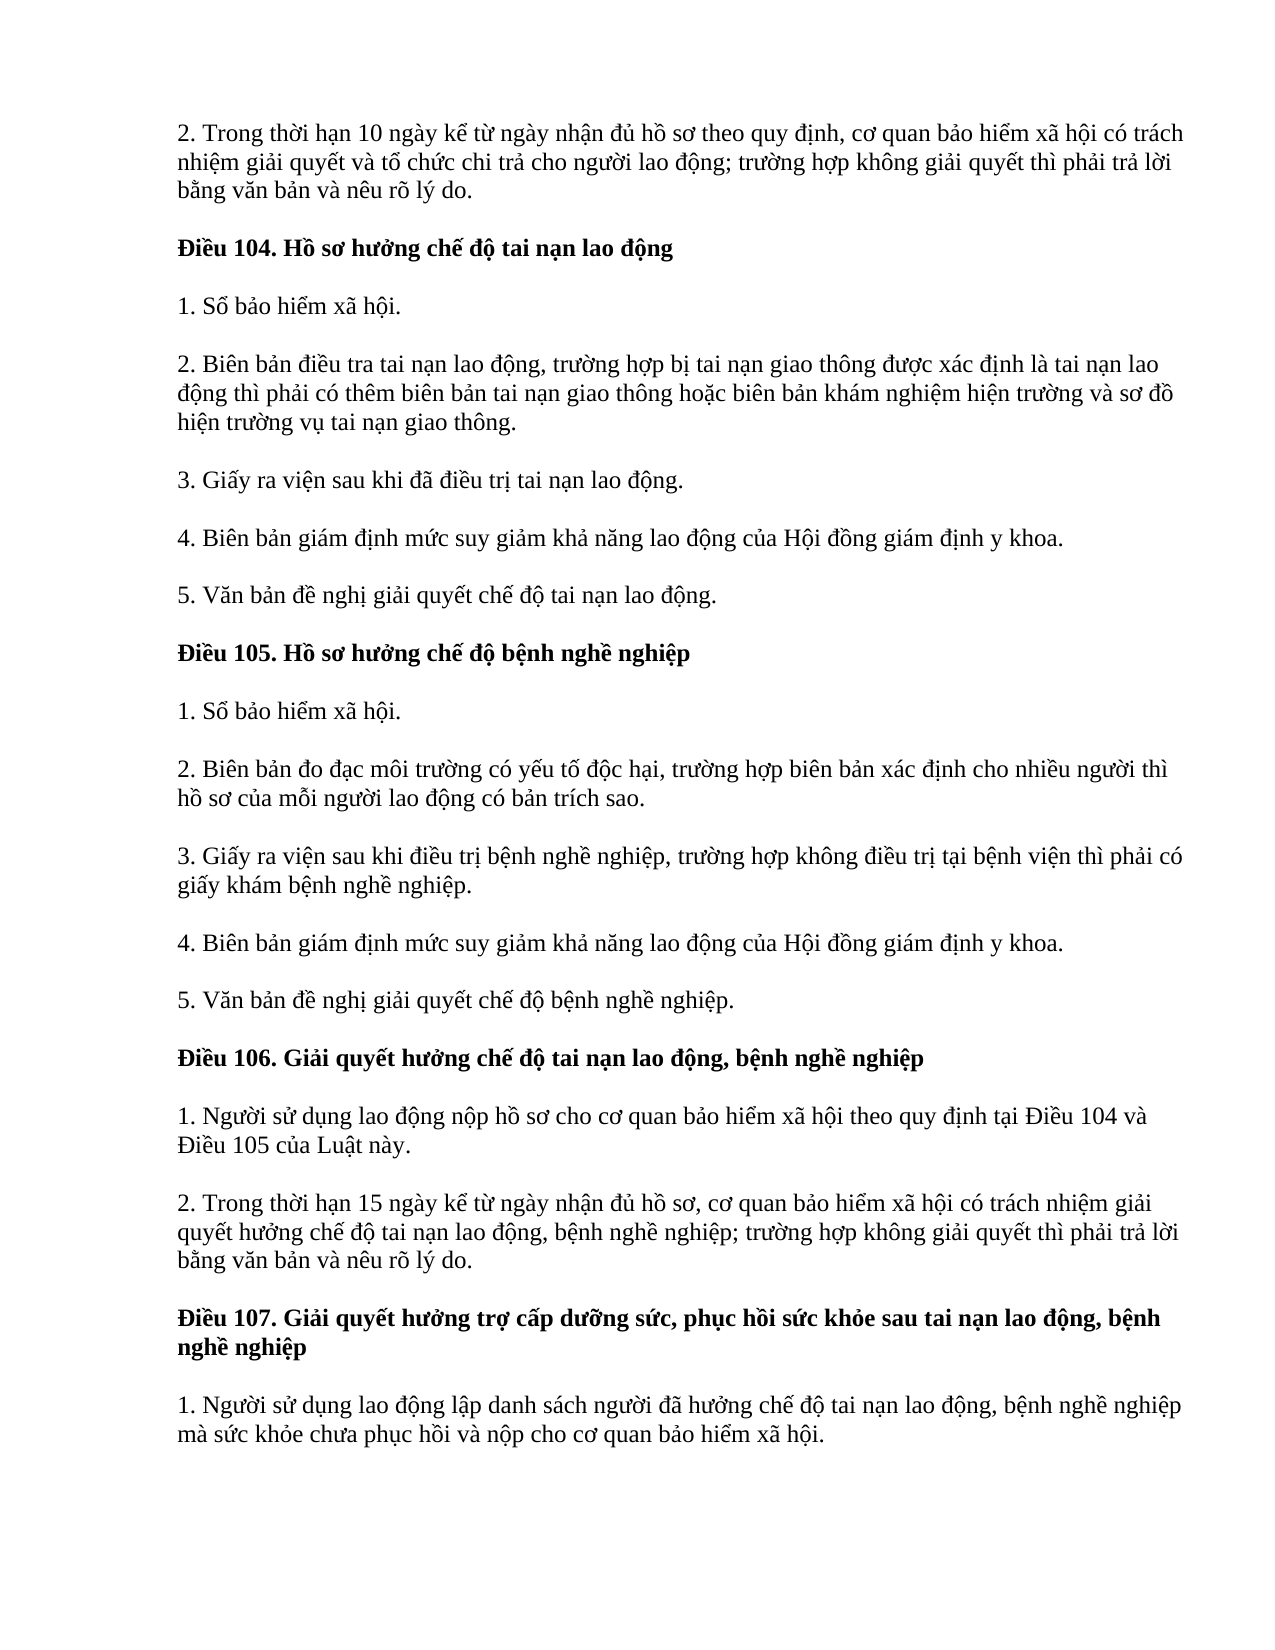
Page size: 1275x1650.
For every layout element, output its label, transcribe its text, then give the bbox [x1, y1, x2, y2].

text 1. Người sử dụng lao động lập danh sách người đã hưởng chế độ tai nạn lao động, bệnh nghề nghiệp mà sức khỏe chưa phục hồi và nộp cho cơ quan bảo hiểm xã hội. [177, 1390, 1186, 1448]
text 2. Trong thời hạn 10 ngày kể từ ngày nhận đủ hồ sơ theo quy định, cơ quan bảo hiểm xã hội có trách nhiệm giải quyết và tổ chức chi trả cho người lao động; trường hợp không giải quyết thì phải trả lời bằng văn bản và nêu rõ lý do. [177, 118, 1186, 204]
text 1. Sổ bảo hiểm xã hội. [177, 696, 1186, 725]
text 3. Giấy ra viện sau khi đã điều trị tai nạn lao động. [177, 465, 1186, 493]
text 2. Trong thời hạn 15 ngày kể từ ngày nhận đủ hồ sơ, cơ quan bảo hiểm xã hội có trách nhiệm giải quyết hưởng chế độ tai nạn lao động, bệnh nghề nghiệp; trường hợp không giải quyết thì phải trả lời bằng văn bản và nêu rõ lý do. [177, 1188, 1186, 1274]
text 5. Văn bản đề nghị giải quyết chế độ tai nạn lao động. [177, 581, 1186, 609]
text 1. Sổ bảo hiểm xã hội. [177, 291, 1186, 320]
text 3. Giấy ra viện sau khi điều trị bệnh nghề nghiệp, trường hợp không điều trị tại bệnh viện thì phải có giấy khám bệnh nghề nghiệp. [177, 841, 1186, 898]
text 5. Văn bản đề nghị giải quyết chế độ bệnh nghề nghiệp. [177, 986, 1186, 1014]
text 2. Biên bản đo đạc môi trường có yếu tố độc hại, trường hợp biên bản xác định cho nhiều người thì hồ sơ của mỗi người lao động có bản trích sao. [177, 754, 1186, 812]
text 4. Biên bản giám định mức suy giảm khả năng lao động của Hội đồng giám định y khoa. [177, 523, 1186, 551]
text 2. Biên bản điều tra tai nạn lao động, trường hợp bị tai nạn giao thông được xác định là tai nạn lao động thì phải có thêm biên bản tai nạn giao thông hoặc biên bản khám nghiệm hiện trường và sơ đồ hiện trường vụ tai nạn giao thông. [177, 349, 1186, 436]
text 1. Người sử dụng lao động nộp hồ sơ cho cơ quan bảo hiểm xã hội theo quy định tại Điều 104 và Điều 105 của Luật này. [177, 1101, 1186, 1159]
text Điều 106. Giải quyết hưởng chế độ tai nạn lao động, bệnh nghề nghiệp [177, 1043, 1186, 1072]
text Điều 107. Giải quyết hưởng trợ cấp dưỡng sức, phục hồi sức khỏe sau tai nạn lao động, bệnh nghề nghiệp [177, 1303, 1186, 1361]
text Điều 104. Hồ sơ hưởng chế độ tai nạn lao động [177, 233, 1186, 262]
text 4. Biên bản giám định mức suy giảm khả năng lao động của Hội đồng giám định y khoa. [177, 928, 1186, 956]
text Điều 105. Hồ sơ hưởng chế độ bệnh nghề nghiệp [177, 638, 1186, 667]
